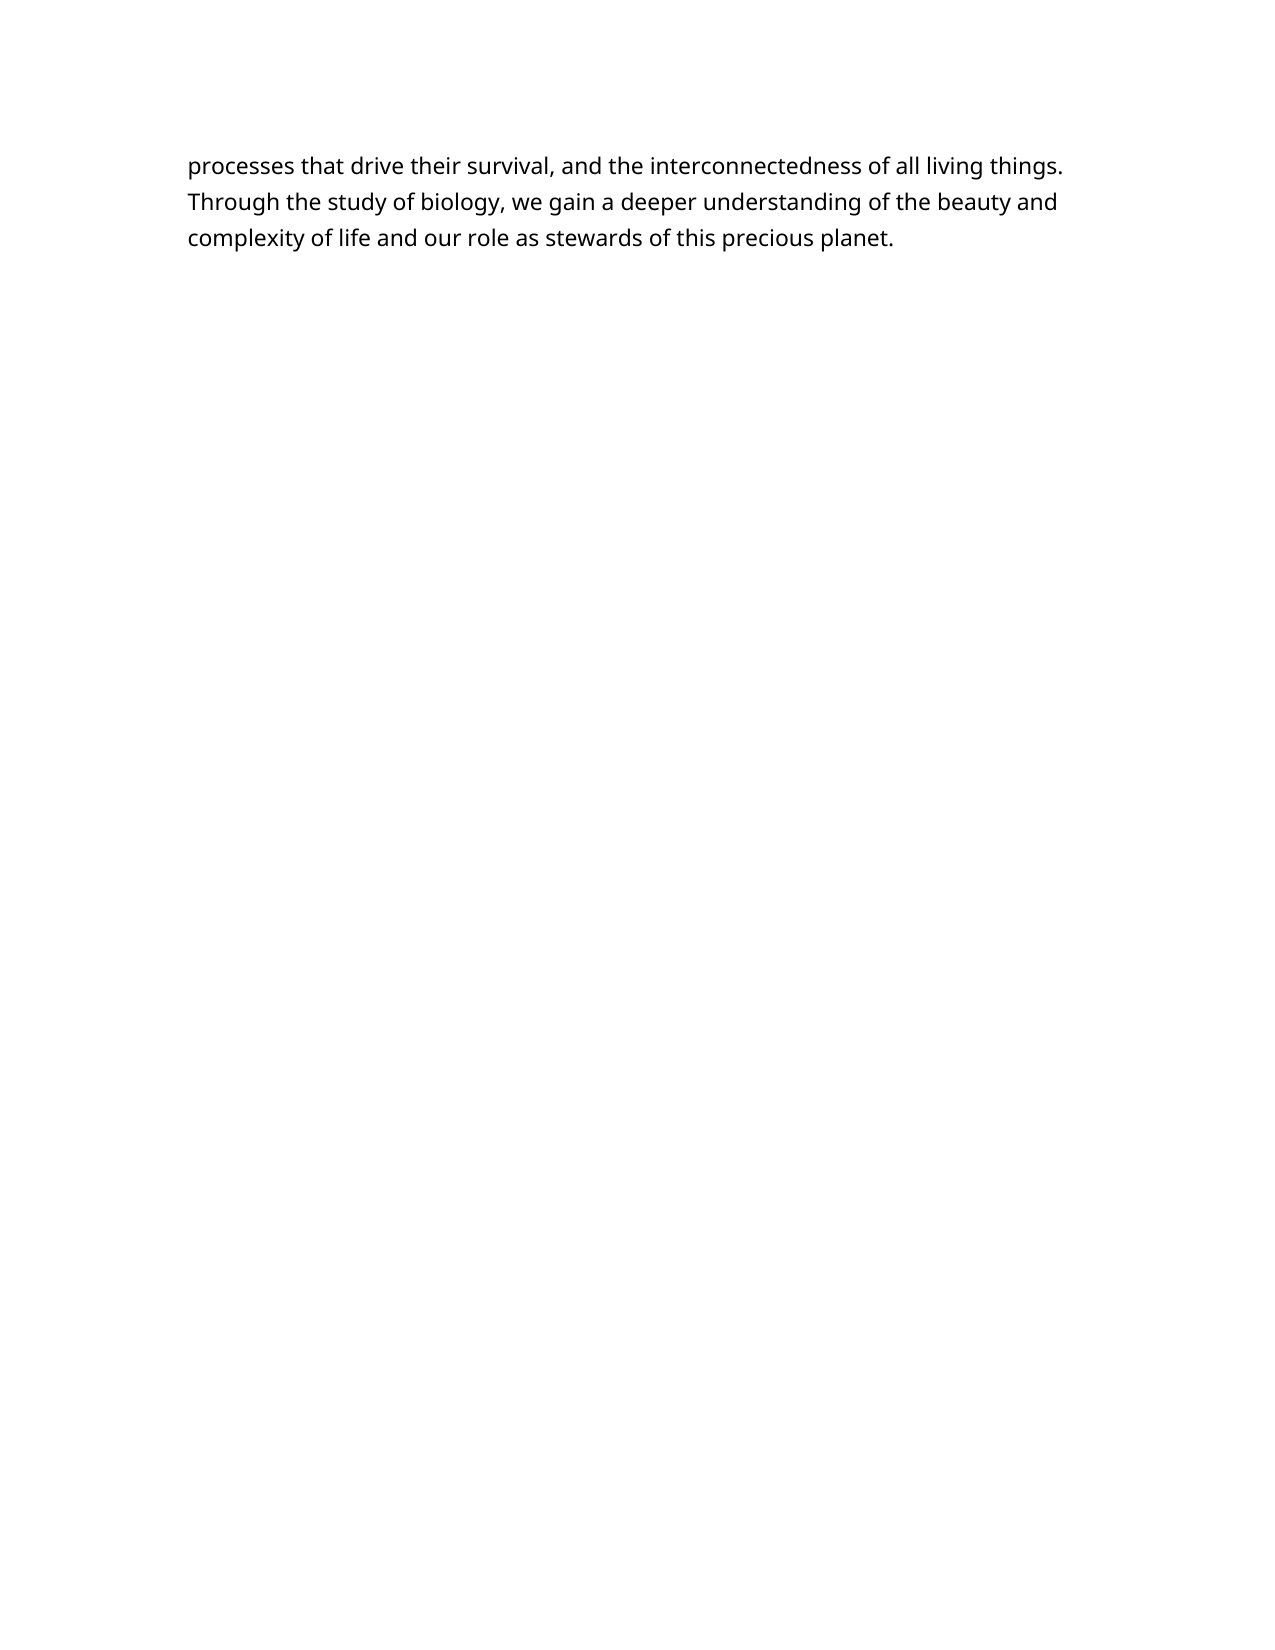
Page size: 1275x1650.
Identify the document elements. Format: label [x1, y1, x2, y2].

text [187, 150, 1087, 253]
